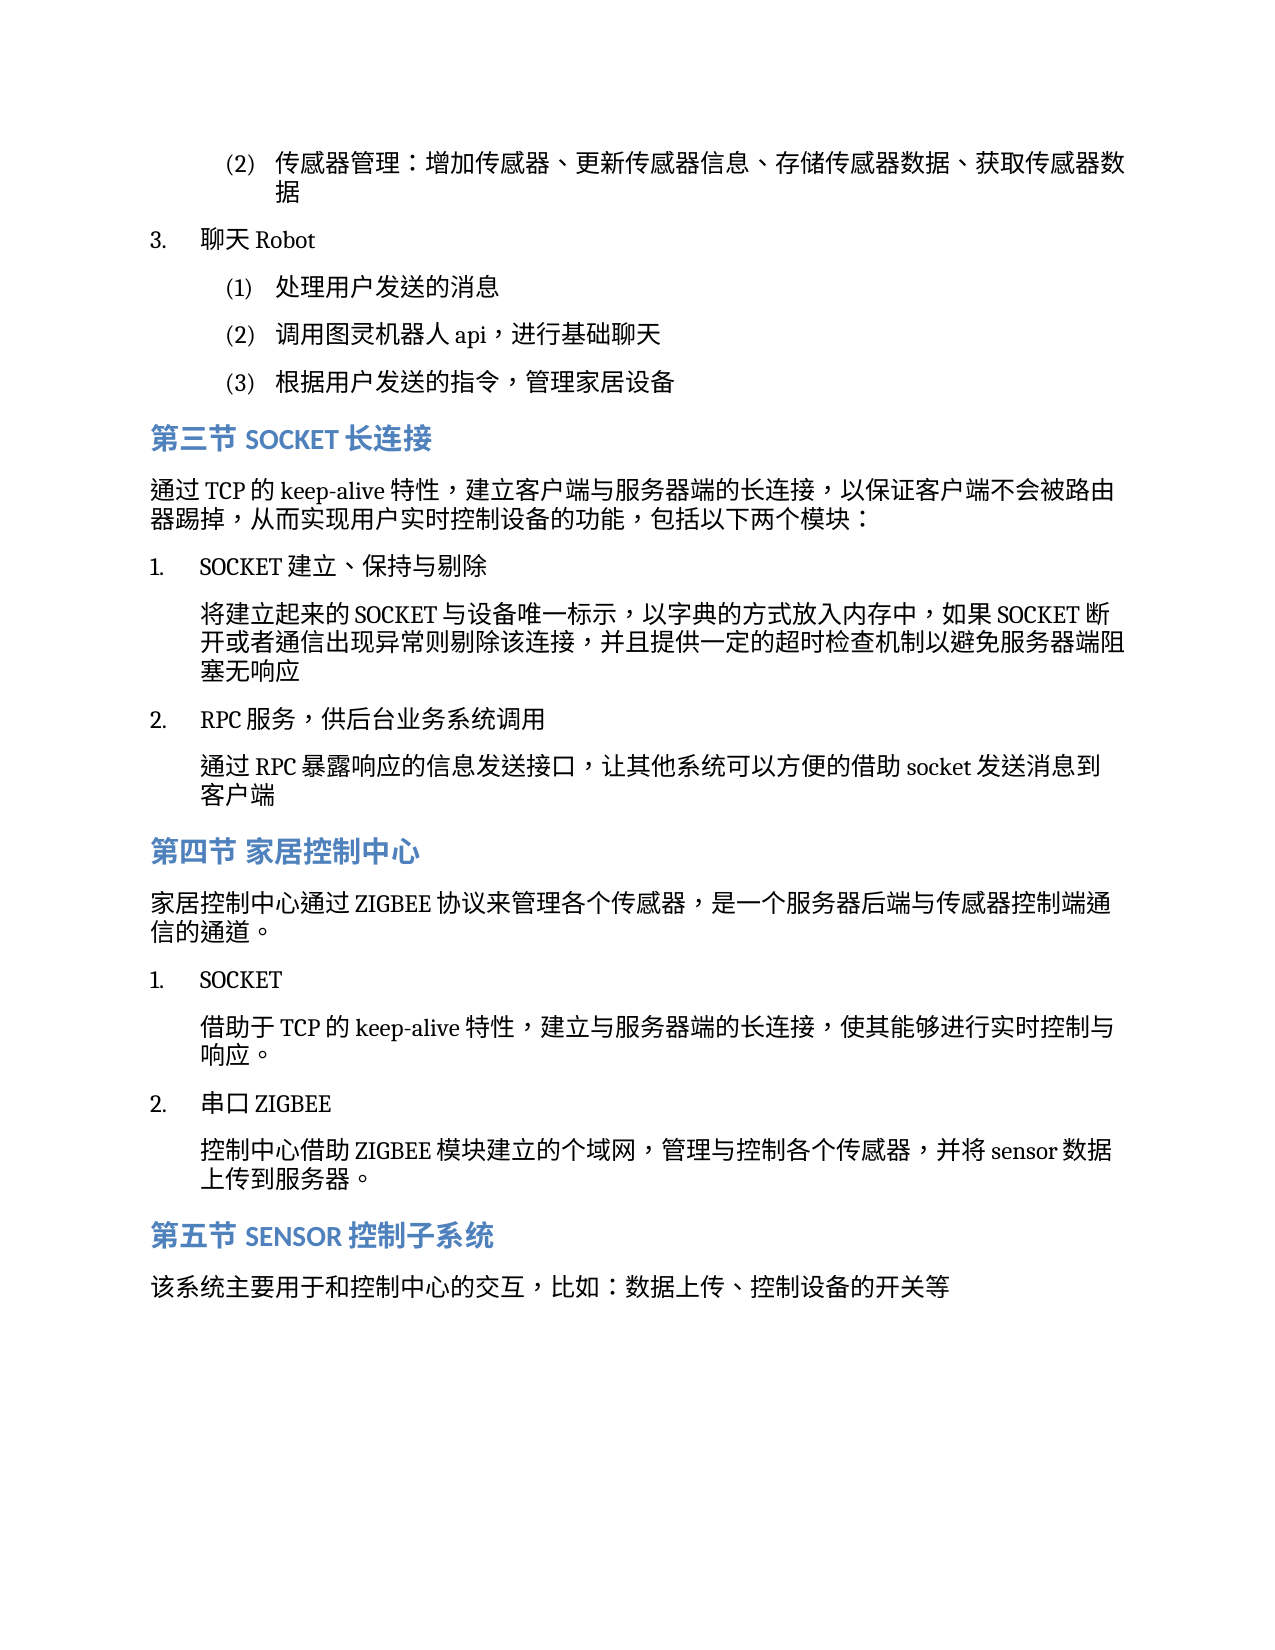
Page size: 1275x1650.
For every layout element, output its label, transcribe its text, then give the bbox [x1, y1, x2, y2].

list 通过RPC暴露响应的信息发送接口，让其他系统可以方便的借助socket发送消息到客户端 [150, 753, 1125, 811]
list RPC服务，供后台业务系统调用 [150, 706, 1125, 734]
list 控制中心借助ZIGBEE模块建立的个域网，管理与控制各个传感器，并将sensor数据上传到服务器。 [150, 1137, 1125, 1195]
list 串口ZIGBEE [150, 1090, 1125, 1118]
text 通过TCP的keep-alive特性，建立客户端与服务器端的长连接，以保证客户端不会被路由器踢掉，从而实现用户实时控制设备的功能，包括以下两个模块： [150, 477, 1125, 534]
list 将建立起来的SOCKET与设备唯一标示，以字典的方式放入内存中，如果SOCKET断开或者通信出现异常则剔除该连接，并且提供一定的超时检查机制以避免服务器端阻塞无响应 [150, 601, 1125, 687]
subtitle 第四节 家居控制中心 [150, 831, 1125, 871]
list SOCKET建立、保持与剔除 [150, 553, 1125, 582]
list 调用图灵机器人api，进行基础聊天 [225, 321, 1125, 350]
text 家居控制中心通过ZIGBEE协议来管理各个传感器，是一个服务器后端与传感器控制端通信的通道。 [150, 890, 1125, 947]
subtitle 第三节 SOCKET长连接 [150, 418, 1125, 458]
list SOCKET [150, 966, 1125, 995]
list 传感器管理：增加传感器、更新传感器信息、存储传感器数据、获取传感器数据 [225, 150, 1125, 207]
subtitle 第五节 SENSOR控制子系统 [150, 1216, 1125, 1255]
list 借助于TCP的keep-alive特性，建立与服务器端的长连接，使其能够进行实时控制与响应。 [150, 1013, 1125, 1071]
text 该系统主要用于和控制中心的交互，比如：数据上传、控制设备的开关等 [150, 1274, 1125, 1303]
list 处理用户发送的消息 [225, 274, 1125, 302]
list 根据用户发送的指令，管理家居设备 [225, 369, 1125, 397]
list 聊天Robot [150, 226, 1125, 255]
